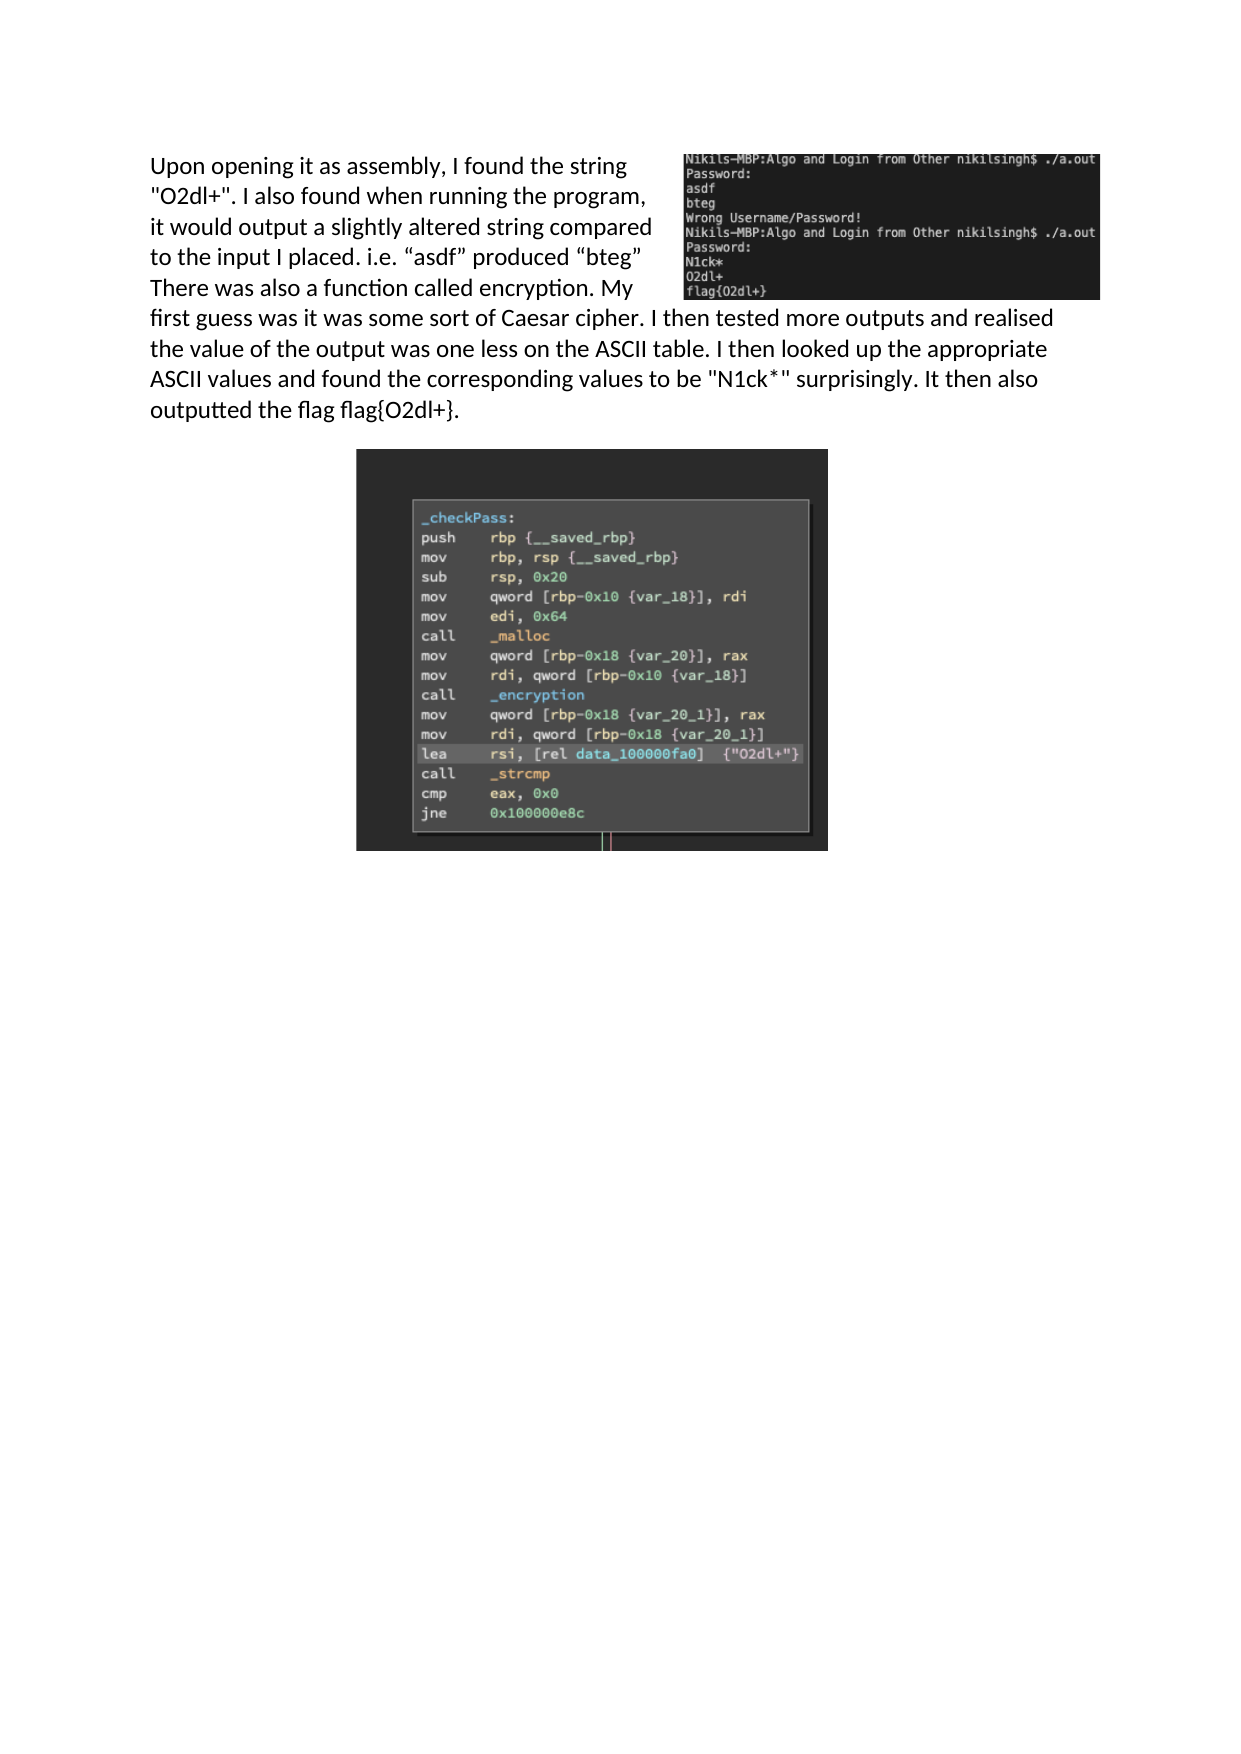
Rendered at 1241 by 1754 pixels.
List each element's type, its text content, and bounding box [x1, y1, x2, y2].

text Upon opening it as assembly, I found the string "O2dl+". I also found when running the program, it would output a slightly altered string compared to the input I placed. i.e. “asdf” produced “bteg” There was also a function called encryption. My first guess was it was some sort of Caesar cipher. I then tested more outputs and realised the value of the output was one less on the ASCII table. I then looked up the appropriate ASCII values and found the corresponding values to be "N1ck*" surprisingly. It then also outputted the flag flag{O2dl+}. [150, 150, 1090, 425]
picture [683, 154, 1100, 300]
picture [356, 449, 828, 851]
